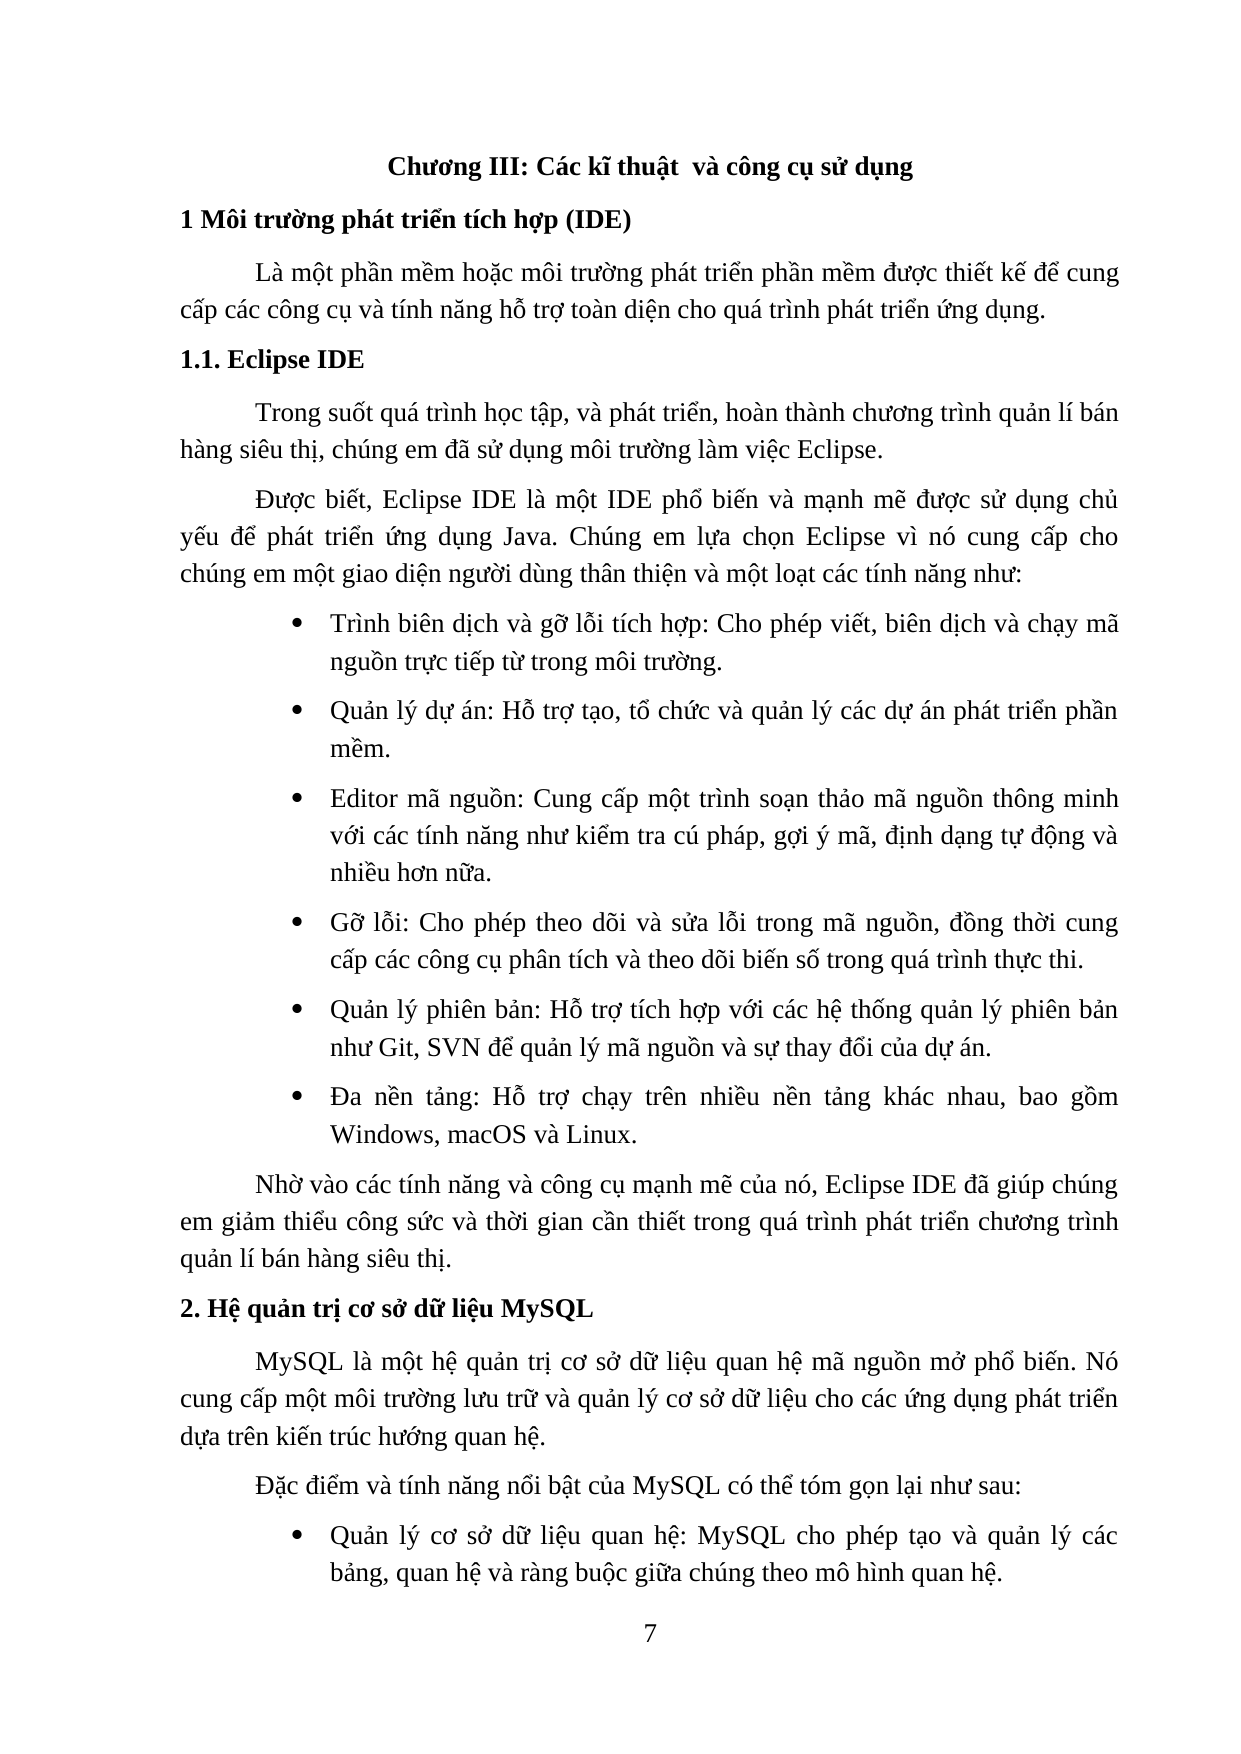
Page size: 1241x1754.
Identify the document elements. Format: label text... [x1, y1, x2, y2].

text Là một phần mềm hoặc môi trường phát triển phần mềm được thiết kế để cung cấp các công cụ và tính năng hỗ trợ toàn diện cho quá trình phát triển ứng dụng. [180, 256, 1120, 324]
subtitle Chương III: Các kĩ thuật và công cụ sử dụng [180, 150, 1120, 181]
text Đặc điểm và tính năng nổi bật của MySQL có thể tóm gọn lại như sau: [180, 1469, 1120, 1501]
list Quản lý phiên bản: Hỗ trợ tích hợp với các hệ thống quản lý phiên bản như Git, SVN để quản lý mã nguồn và sự thay đổi của dự án. [292, 993, 1120, 1062]
subtitle 2. Hệ quản trị cơ sở dữ liệu MySQL [180, 1292, 1120, 1323]
list Quản lý dự án: Hỗ trợ tạo, tổ chức và quản lý các dự án phát triển phần mềm. [292, 694, 1120, 763]
subtitle 1 Môi trường phát triển tích hợp (IDE) [180, 203, 1120, 234]
list Editor mã nguồn: Cung cấp một trình soạn thảo mã nguồn thông minh với các tính năng như kiểm tra cú pháp, gợi ý mã, định dạng tự động và nhiều hơn nữa. [292, 782, 1120, 887]
list Trình biên dịch và gỡ lỗi tích hợp: Cho phép viết, biên dịch và chạy mã nguồn trực tiếp từ trong môi trường. [292, 607, 1120, 676]
text Được biết, Eclipse IDE là một IDE phổ biến và mạnh mẽ được sử dụng chủ yếu để phát triển ứng dụng Java. Chúng em lựa chọn Eclipse vì nó cung cấp cho chúng em một giao diện người dùng thân thiện và một loạt các tính năng như: [180, 483, 1120, 589]
text Nhờ vào các tính năng và công cụ mạnh mẽ của nó, Eclipse IDE đã giúp chúng em giảm thiểu công sức và thời gian cần thiết trong quá trình phát triển chương trình quản lí bán hàng siêu thị. [180, 1168, 1120, 1273]
list Gỡ lỗi: Cho phép theo dõi và sửa lỗi trong mã nguồn, đồng thời cung cấp các công cụ phân tích và theo dõi biến số trong quá trình thực thi. [292, 906, 1120, 975]
list Đa nền tảng: Hỗ trợ chạy trên nhiều nền tảng khác nhau, bao gồm Windows, macOS và Linux. [292, 1081, 1120, 1149]
text Trong suốt quá trình học tập, và phát triển, hoàn thành chương trình quản lí bán hàng siêu thị, chúng em đã sử dụng môi trường làm việc Eclipse. [180, 396, 1120, 464]
list Quản lý cơ sở dữ liệu quan hệ: MySQL cho phép tạo và quản lý các bảng, quan hệ và ràng buộc giữa chúng theo mô hình quan hệ. [292, 1519, 1120, 1588]
subtitle 1.1. Eclipse IDE [180, 343, 1120, 374]
text MySQL là một hệ quản trị cơ sở dữ liệu quan hệ mã nguồn mở phổ biến. Nó cung cấp một môi trường lưu trữ và quản lý cơ sở dữ liệu cho các ứng dụng phát triển dựa trên kiến trúc hướng quan hệ. [180, 1345, 1120, 1451]
